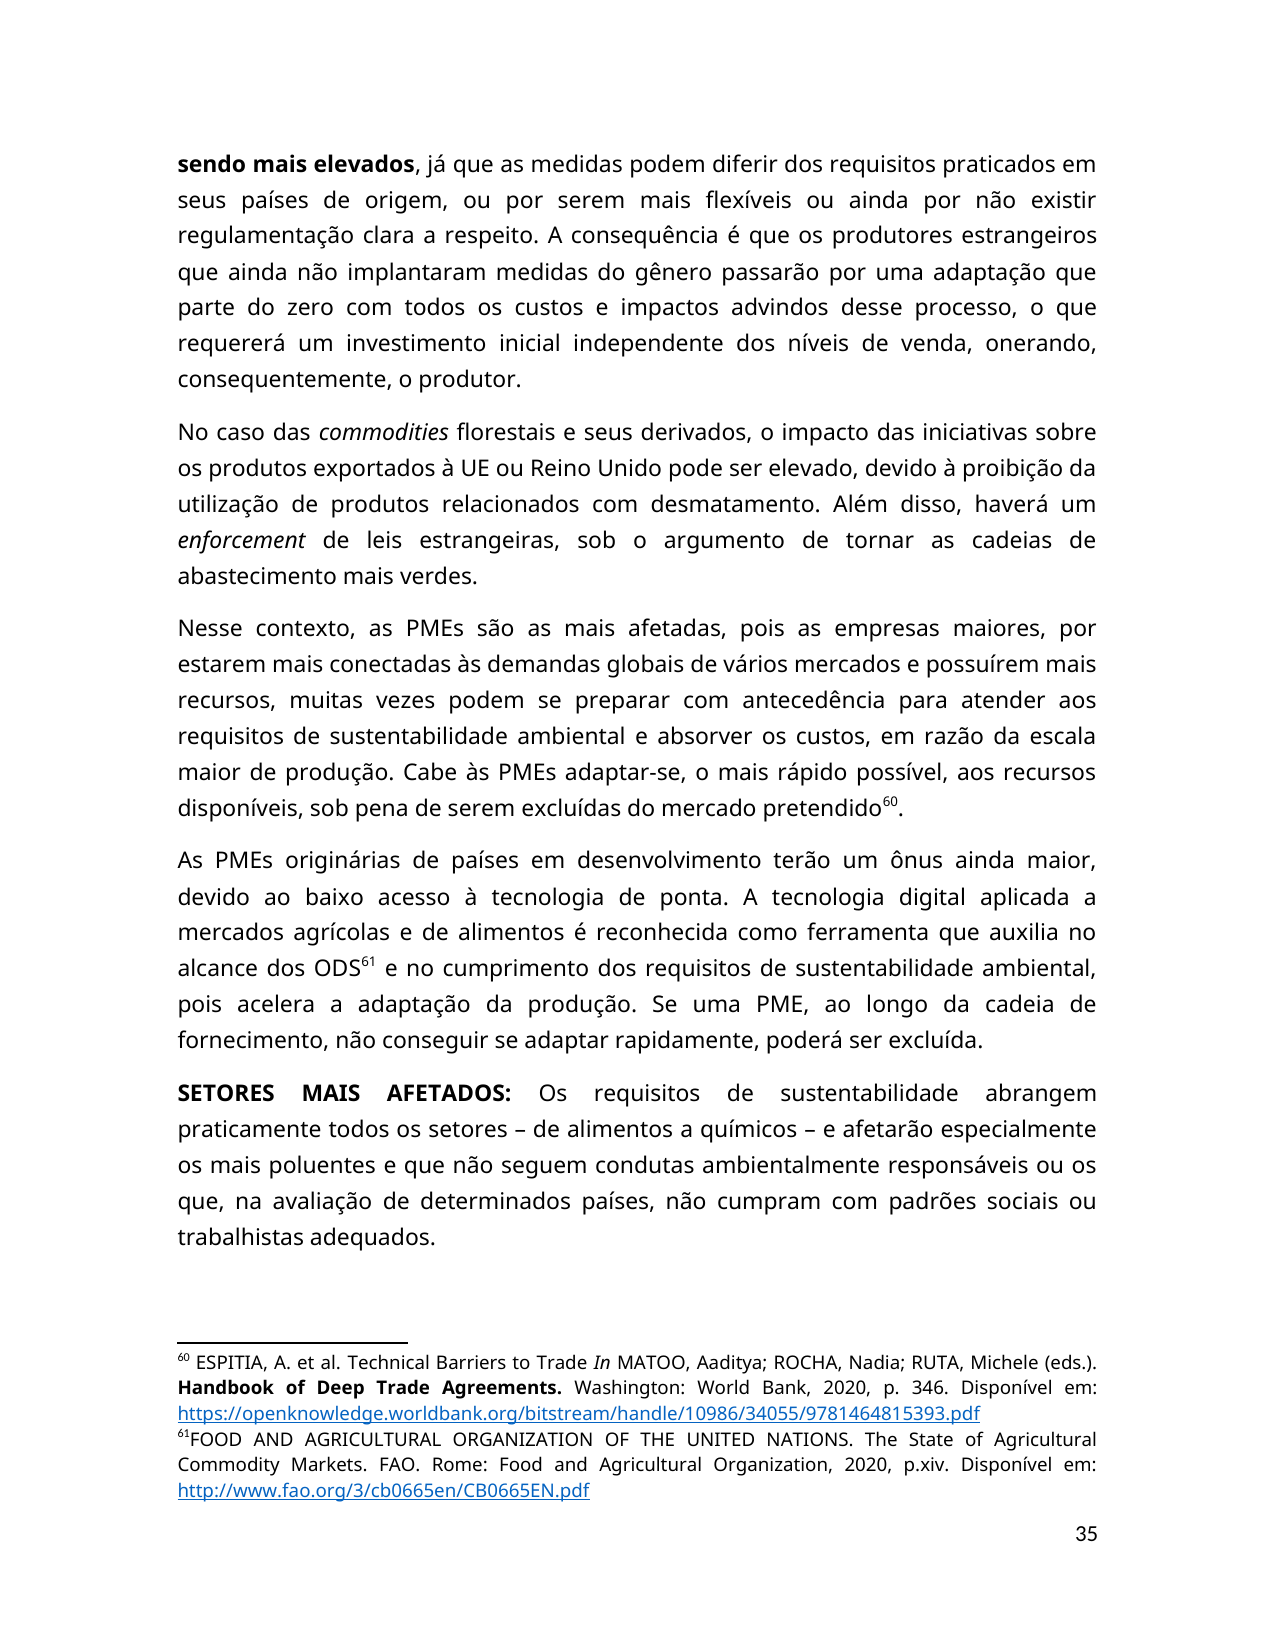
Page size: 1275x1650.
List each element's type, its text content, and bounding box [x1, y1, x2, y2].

text No caso das commodities florestais e seus derivados, o impacto das iniciativas sobre os produtos exportados à UE ou Reino Unido pode ser elevado, devido à proibição da utilização de produtos relacionados com desmatamento. Além disso, haverá um enforcement de leis estrangeiras, sob o argumento de tornar as cadeias de abastecimento mais verdes. [177, 416, 1098, 591]
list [177, 148, 1098, 394]
list SETORES MAIS AFETADOS: Os requisitos de sustentabilidade abrangem praticamente todos os setores – de alimentos a químicos – e afetarão especialmente os mais poluentes e que não seguem condutas ambientalmente responsáveis ou os que, na avaliação de determinados países, não cumpram com padrões sociais ou trabalhistas adequados. [177, 1077, 1098, 1252]
list As PMEs originárias de países em desenvolvimento terão um ônus ainda maior, devido ao baixo acesso à tecnologia de ponta. A tecnologia digital aplicada a mercados agrícolas e de alimentos é reconhecida como ferramenta que auxilia no alcance dos ODS e no cumprimento dos requisitos de sustentabilidade ambiental, pois acelera a adaptação da produção. Se uma PME, ao longo da cadeia de fornecimento, não conseguir se adaptar rapidamente, poderá ser excluída. [177, 844, 1098, 1055]
list Nesse contexto, as PMEs são as mais afetadas, pois as empresas maiores, por estarem mais conectadas às demandas globais de vários mercados e possuírem mais recursos, muitas vezes podem se preparar com antecedência para atender aos requisitos de sustentabilidade ambiental e absorver os custos, em razão da escala maior de produção. Cabe às PMEs adaptar-se, o mais rápido possível, aos recursos disponíveis, sob pena de serem excluídas do mercado pretendido. [177, 612, 1098, 823]
